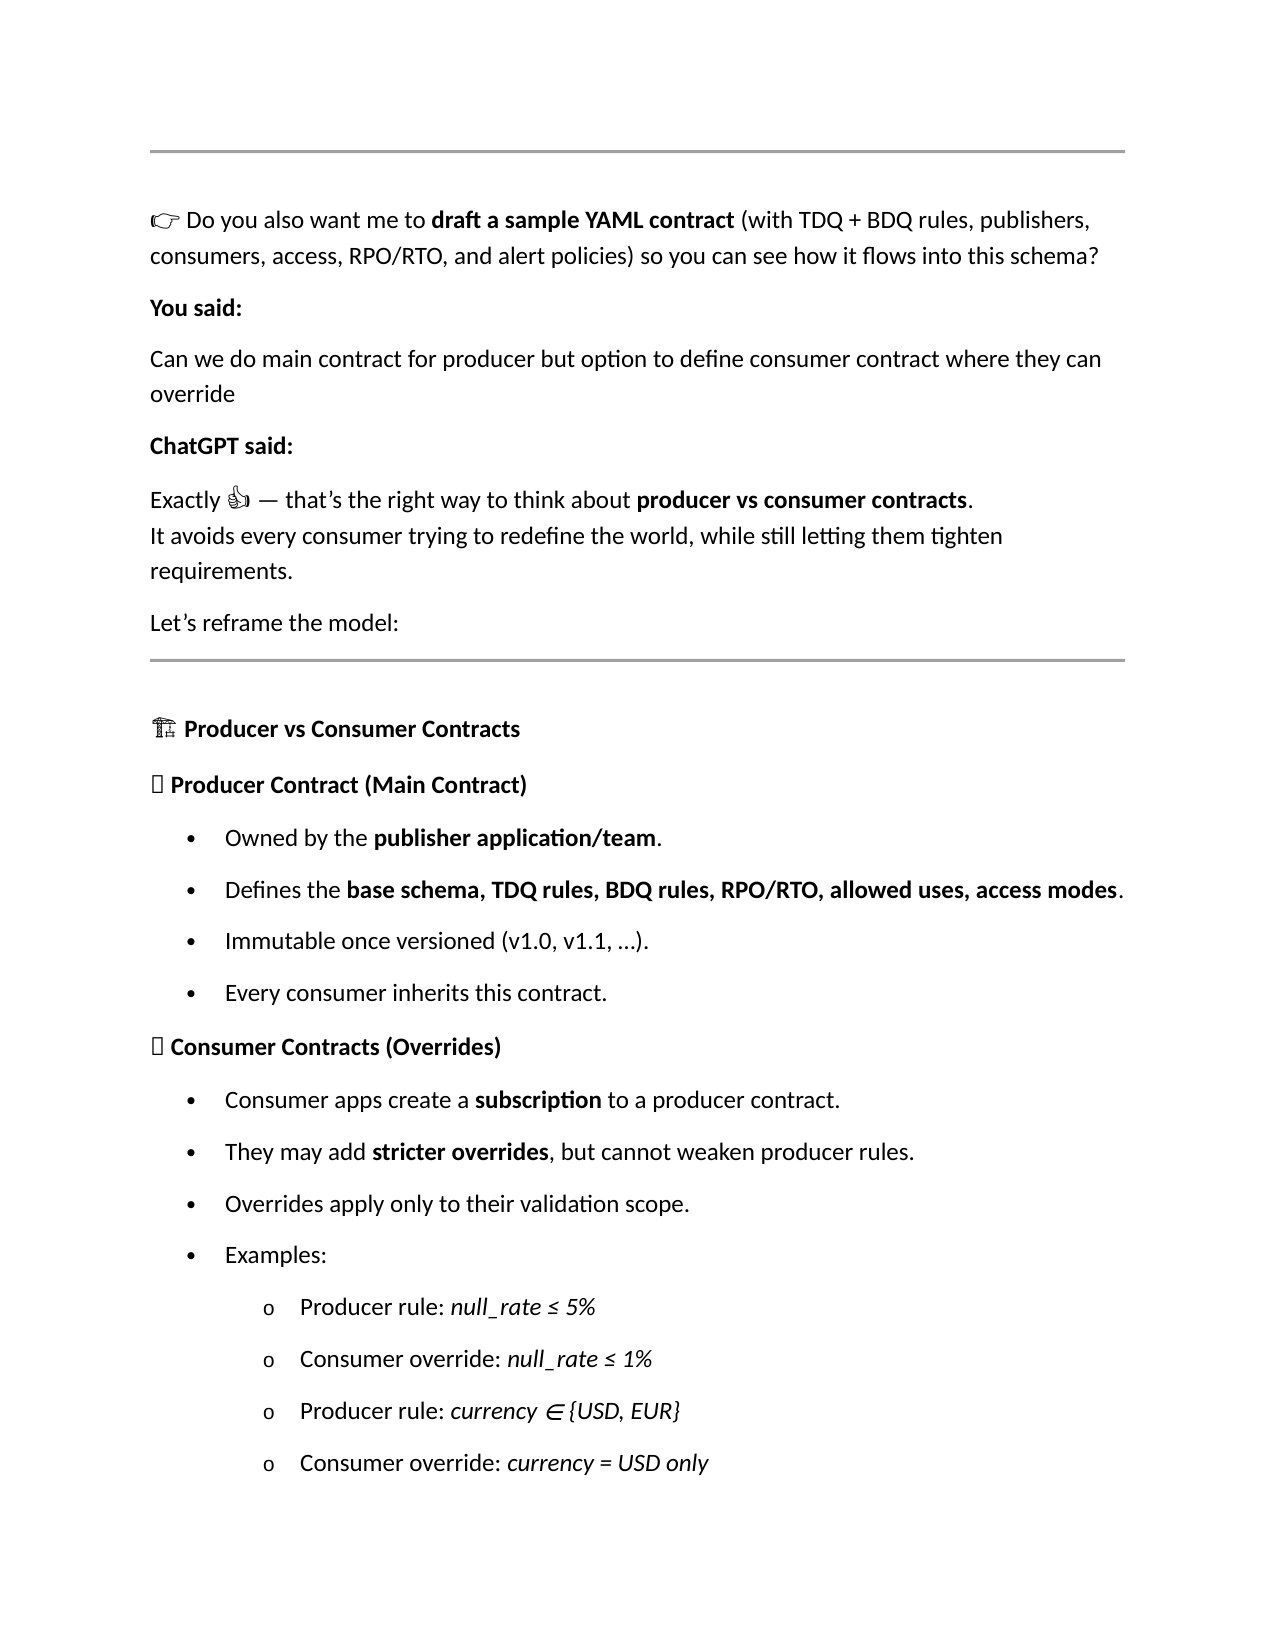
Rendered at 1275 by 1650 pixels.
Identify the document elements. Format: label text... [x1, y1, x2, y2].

list Consumer apps create a subscription to a producer contract. [187, 1084, 1125, 1115]
list Defines the base schema, TDQ rules, BDQ rules, RPO/RTO, allowed uses, access modes. [187, 874, 1125, 904]
text Can we do main contract for producer but option to define consumer contract where they can override [150, 343, 1125, 409]
list They may add stricter overrides, but cannot weaken producer rules. [187, 1136, 1125, 1167]
list Examples: [187, 1239, 1125, 1270]
list Overrides apply only to their validation scope. [187, 1188, 1125, 1218]
text You said: [150, 292, 1125, 322]
list Producer rule: null_rate ≤ 5% [262, 1291, 1125, 1322]
text 🔹 Producer Contract (Main Contract) [150, 766, 1125, 800]
list Consumer override: currency = USD only [262, 1447, 1125, 1477]
text 👉 Do you also want me to draft a sample YAML contract (with TDQ + BDQ rules, publishers, consumers, access, RPO/RTO, and alert policies) so you can see how it flows into this schema? [150, 202, 1125, 271]
text ChatGPT said: [150, 430, 1125, 461]
list Producer rule: currency ∈ {USD, EUR} [262, 1394, 1125, 1426]
text 🔹 Consumer Contracts (Overrides) [150, 1029, 1125, 1063]
list Consumer override: null_rate ≤ 1% [262, 1343, 1125, 1373]
list Immutable once versioned (v1.0, v1.1, …). [187, 925, 1125, 956]
text Let’s reframe the model: [150, 607, 1125, 638]
list Every consumer inherits this contract. [187, 977, 1125, 1008]
list Owned by the publisher application/team. [187, 822, 1125, 853]
text 🏗️ Producer vs Consumer Contracts [150, 710, 1125, 744]
text Exactly 👍 — that’s the right way to think about producer vs consumer contracts. It avoids every consumer trying to redefine the world, while still letting them tighten requirements. [150, 482, 1125, 586]
